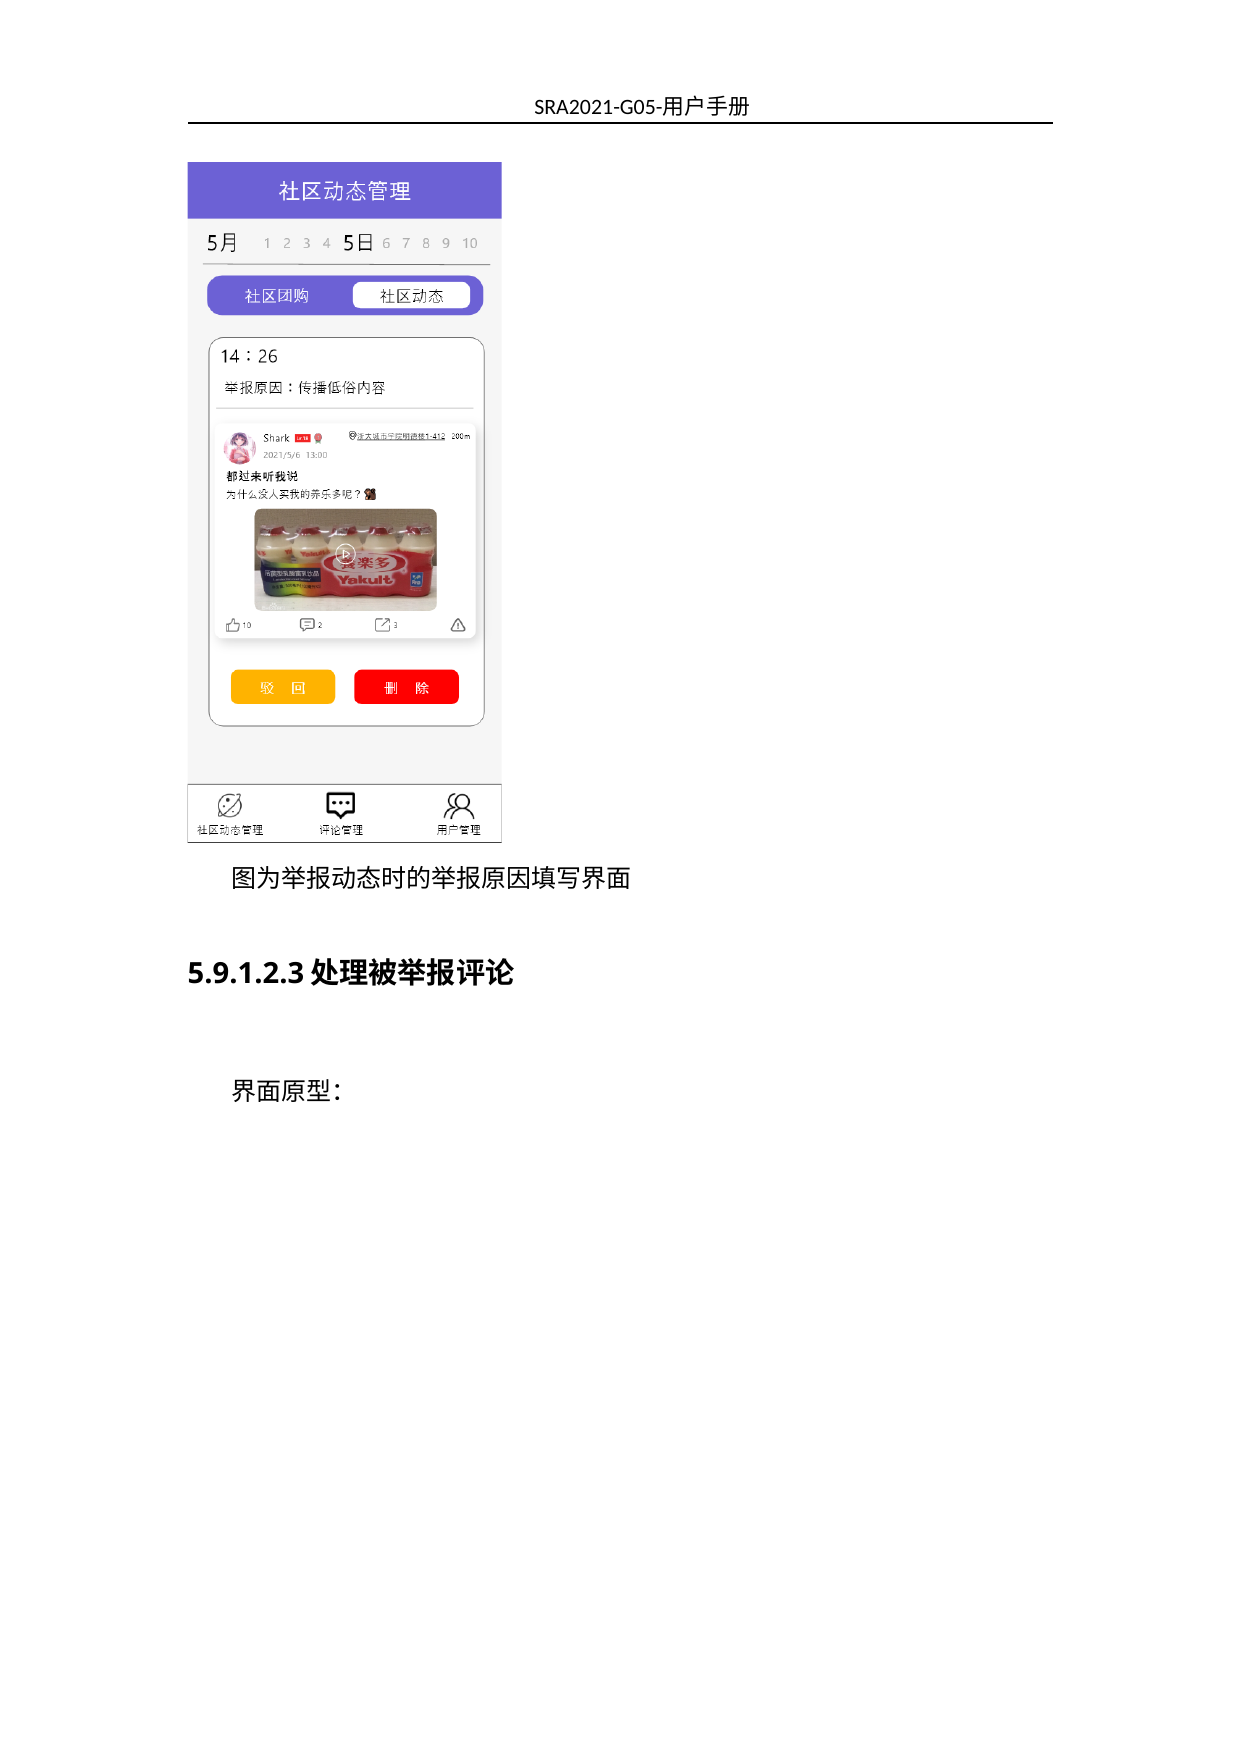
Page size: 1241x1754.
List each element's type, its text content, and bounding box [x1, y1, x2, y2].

text 图为举报动态时的举报原因填写界面 [187, 844, 1053, 909]
text 界面原型： [187, 1057, 1053, 1122]
picture [187, 162, 502, 843]
subtitle 5.9.1.2.3处理被举报评论 [187, 939, 1053, 1004]
